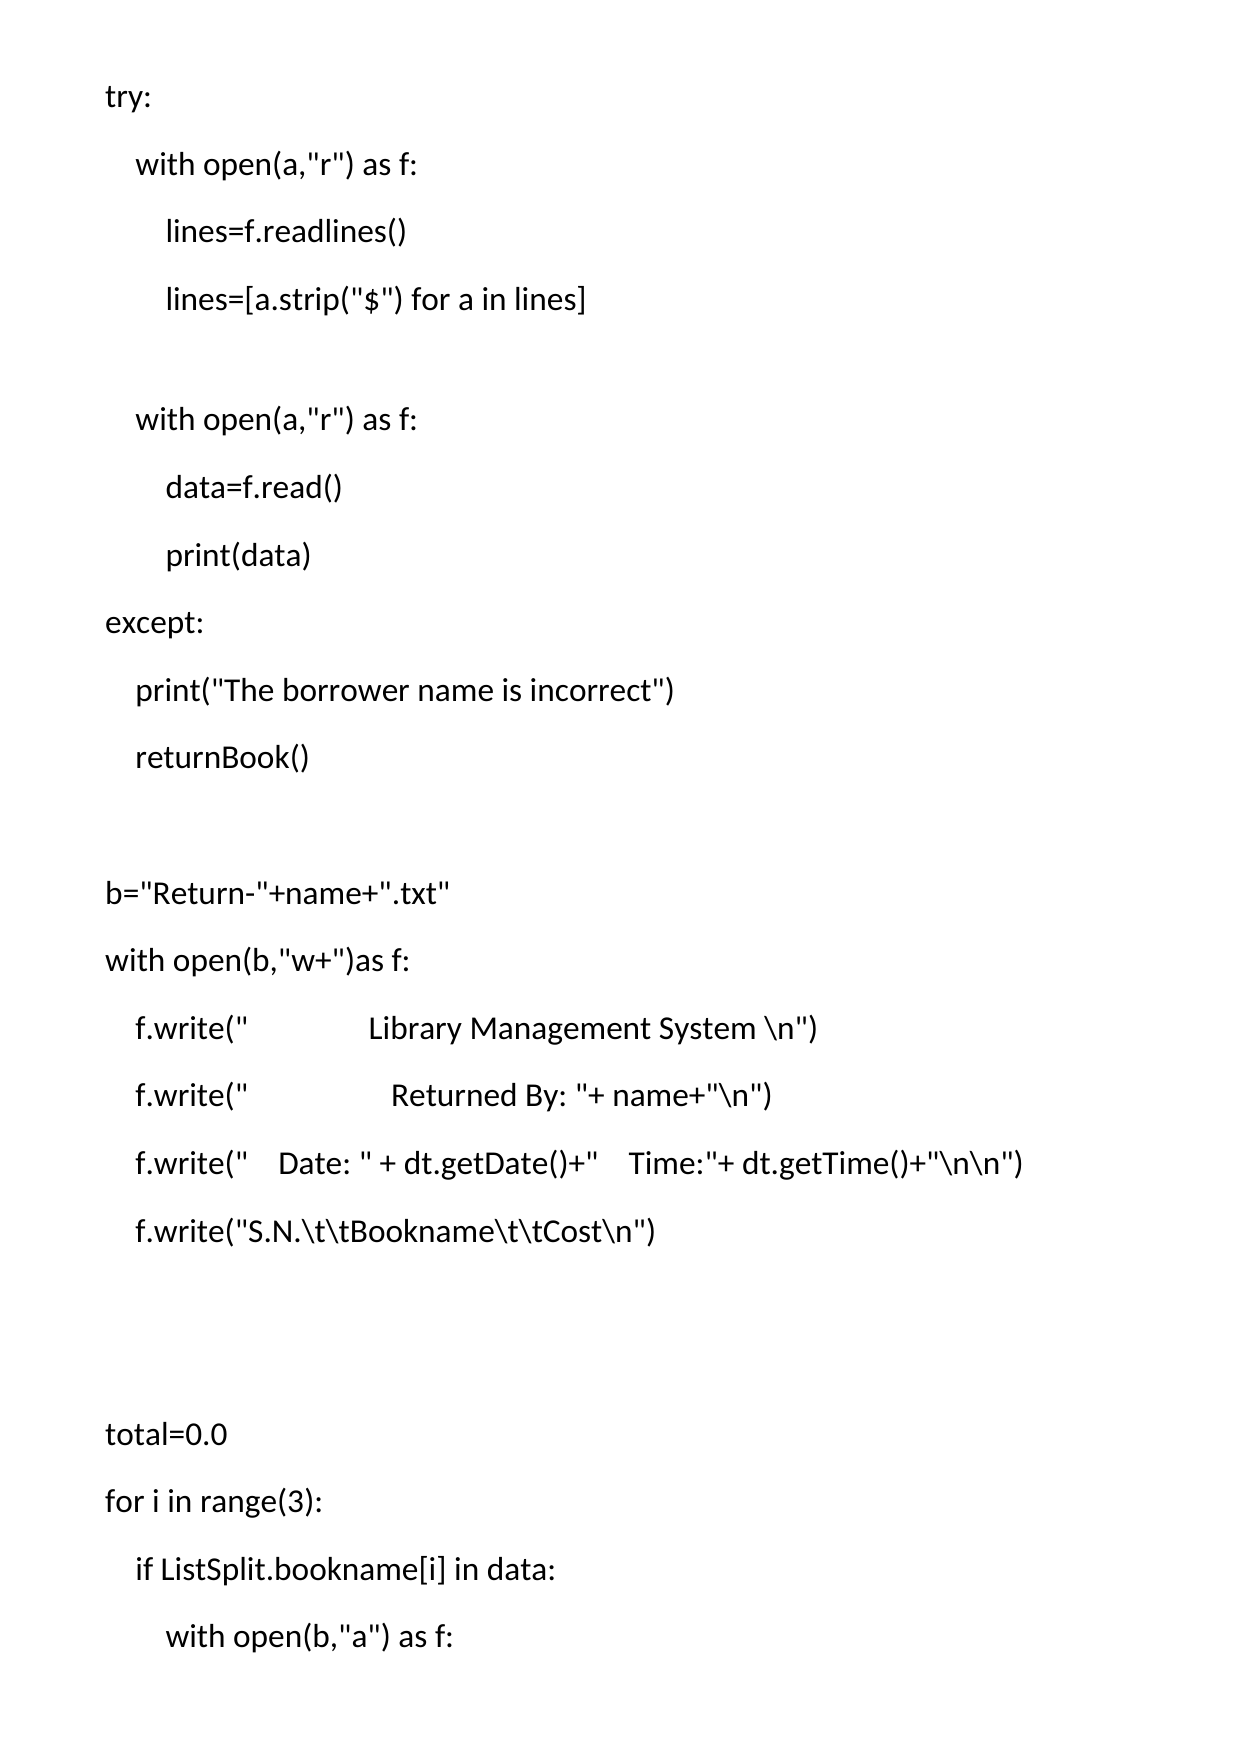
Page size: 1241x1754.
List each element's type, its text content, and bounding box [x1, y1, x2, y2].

text f.write(" Date: " + dt.getDate()+" Time:"+ dt.getTime()+"\n\n") [75, 1142, 1165, 1183]
text with open(b,"a") as f: [75, 1615, 1165, 1656]
text f.write(" Returned By: "+ name+"\n") [75, 1074, 1165, 1115]
text f.write(" Library Management System \n") [75, 1007, 1165, 1048]
text for i in range(3): [75, 1480, 1165, 1521]
text if ListSplit.bookname[i] in data: [75, 1548, 1165, 1588]
text try: [75, 75, 1165, 116]
text except: [75, 601, 1165, 642]
text with open(a,"r") as f: [75, 143, 1165, 183]
text with open(b,"w+")as f: [75, 939, 1165, 980]
text b="Return-"+name+".txt" [75, 872, 1165, 912]
text data=f.read() [75, 466, 1165, 507]
text lines=f.readlines() [75, 210, 1165, 251]
text print("The borrower name is incorrect") [75, 669, 1165, 709]
text with open(a,"r") as f: [75, 398, 1165, 439]
text print(data) [75, 534, 1165, 574]
text returnBook() [75, 736, 1165, 777]
text f.write("S.N.\t\tBookname\t\tCost\n") [75, 1210, 1165, 1250]
text total=0.0 [75, 1412, 1165, 1453]
text lines=[a.strip("$") for a in lines] [75, 278, 1165, 318]
